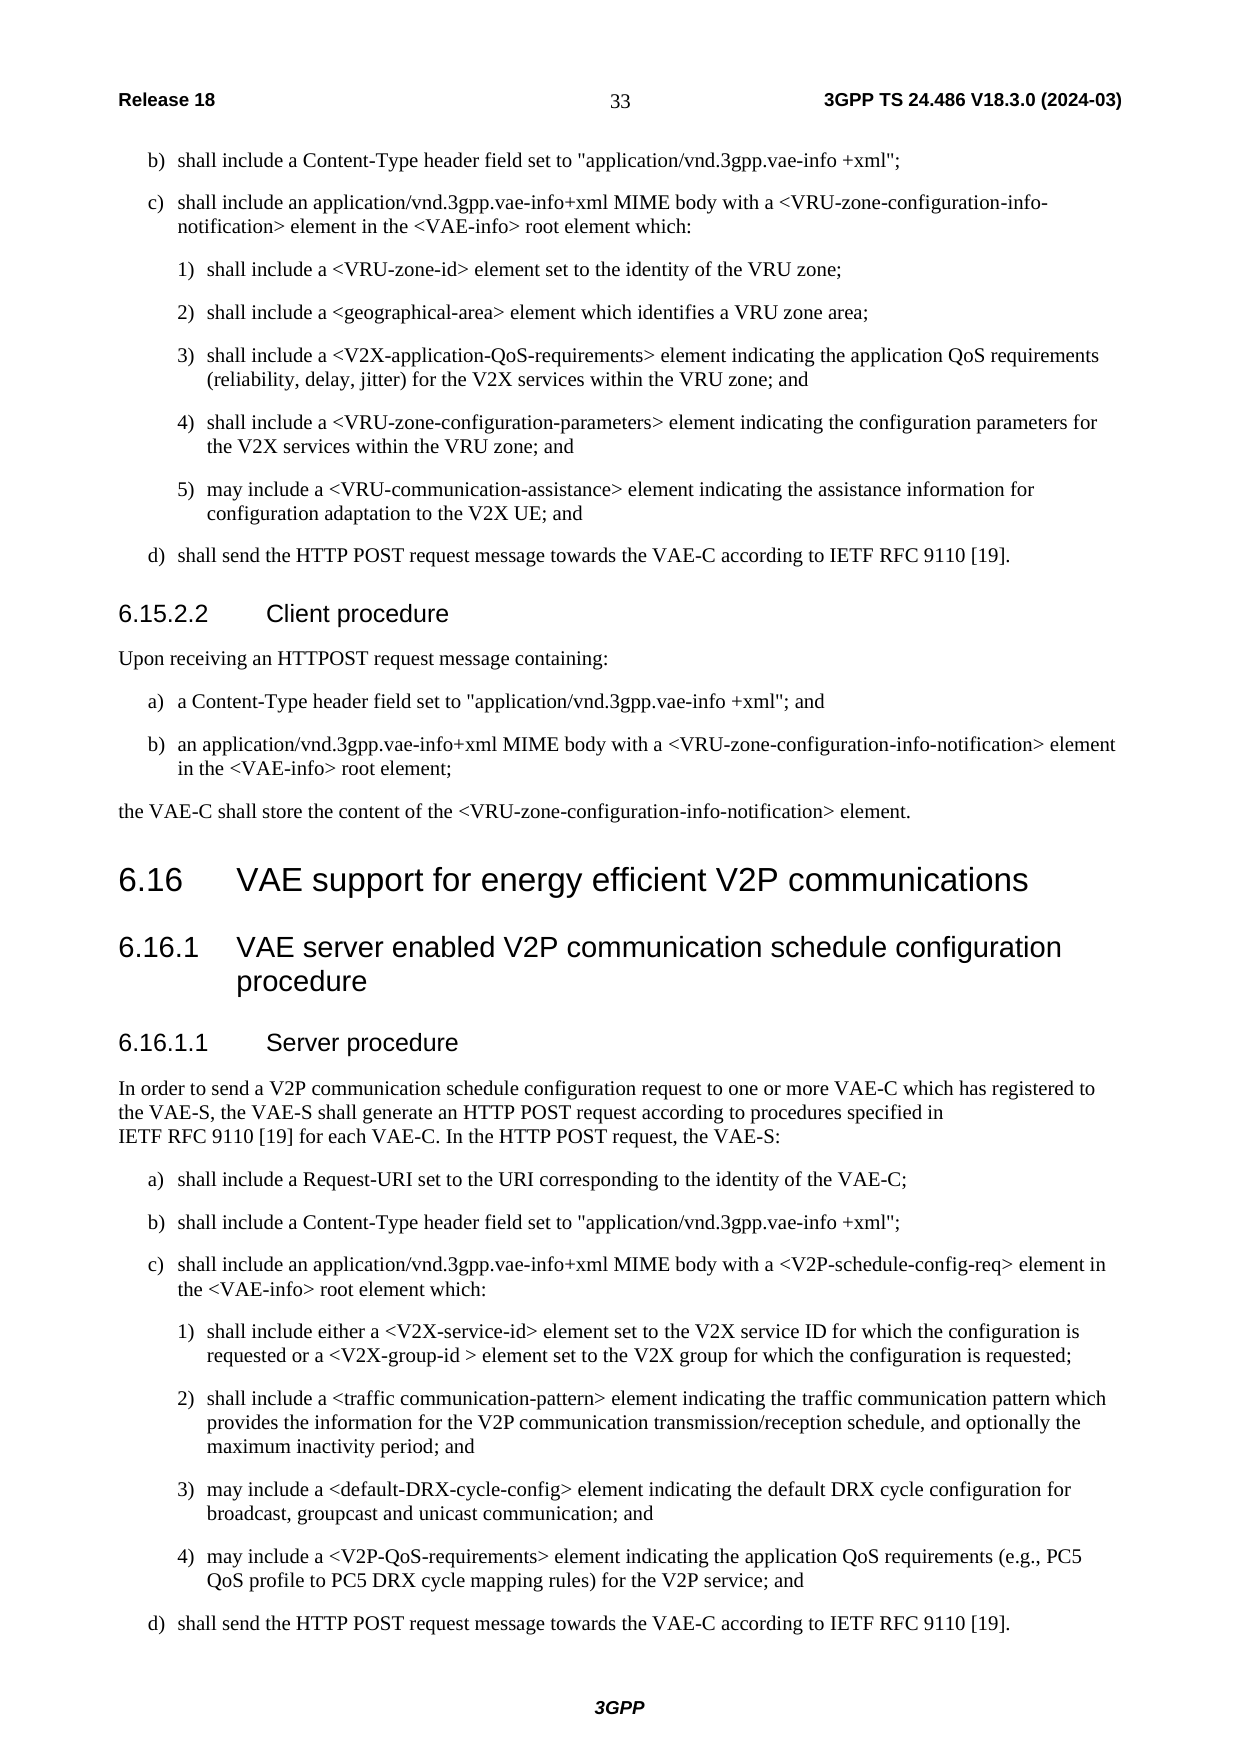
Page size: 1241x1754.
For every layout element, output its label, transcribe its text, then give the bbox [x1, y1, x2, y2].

text Upon receiving an HTTPOST request message containing: [118, 646, 1122, 670]
text In order to send a V2P communication schedule configuration request to one or more VAE-C which has registered to the VAE-S, the VAE-S shall generate an HTTP POST request according to procedures specified in IETF RFC 9110 [19] for each VAE-C. In the HTTP POST request, the VAE-S: [118, 1076, 1122, 1148]
text a) a Content-Type header field set to "application/vnd.3gpp.vae-info +xml"; and [148, 689, 1122, 713]
text c) shall include an application/vnd.3gpp.vae-info+xml MIME body with a <V2P-schedule-config-req> element in the <VAE-info> root element which: [148, 1252, 1122, 1301]
text 2) shall include a <traffic communication-pattern> element indicating the traffic communication pattern which provides the information for the V2P communication transmission/reception schedule, and optionally the maximum inactivity period; and [177, 1386, 1122, 1458]
text 4) may include a <V2P-QoS-requirements> element indicating the application QoS requirements (e.g., PC5 QoS profile to PC5 DRX cycle mapping rules) for the V2P service; and [177, 1544, 1122, 1592]
text d) shall send the HTTP POST request message towards the VAE-C according to IETF RFC 9110 [19]. [148, 1611, 1122, 1635]
text 2) shall include a <geographical-area> element which identifies a VRU zone area; [177, 300, 1122, 324]
text the VAE-C shall store the content of the <VRU-zone-configuration-info-notification> element. [118, 799, 1122, 823]
text 3) may include a <default-DRX-cycle-config> element indicating the default DRX cycle configuration for broadcast, groupcast and unicast communication; and [177, 1477, 1122, 1525]
subtitle 6.15.2.2 Client procedure [118, 599, 1122, 627]
text b) shall include a Content-Type header field set to "application/vnd.3gpp.vae-info +xml"; [148, 1209, 1122, 1234]
subtitle 6.16.1.1 Server procedure [118, 1028, 1122, 1057]
text 5) may include a <VRU-communication-assistance> element indicating the assistance information for configuration adaptation to the V2X UE; and [177, 477, 1122, 525]
subtitle 6.16 VAE support for energy efficient V2P communications [118, 860, 1122, 899]
text b) an application/vnd.3gpp.vae-info+xml MIME body with a <VRU-zone-configuration-info-notification> element in the <VAE-info> root element; [148, 732, 1122, 780]
text 3) shall include a <V2X-application-QoS-requirements> element indicating the application QoS requirements (reliability, delay, jitter) for the V2X services within the VRU zone; and [177, 343, 1122, 391]
text 1) shall include either a <V2X-service-id> element set to the V2X service ID for which the configuration is requested or a <V2X-group-id > element set to the V2X group for which the configuration is requested; [177, 1319, 1122, 1367]
text a) shall include a Request-URI set to the URI corresponding to the identity of the VAE-C; [148, 1167, 1122, 1191]
text c) shall include an application/vnd.3gpp.vae-info+xml MIME body with a <VRU-zone-configuration-info-notification> element in the <VAE-info> root element which: [148, 190, 1122, 238]
text 1) shall include a <VRU-zone-id> element set to the identity of the VRU zone; [177, 257, 1122, 281]
subtitle 6.16.1 VAE server enabled V2P communication schedule configuration procedure [118, 930, 1122, 997]
text 4) shall include a <VRU-zone-configuration-parameters> element indicating the configuration parameters for the V2X services within the VRU zone; and [177, 410, 1122, 458]
text d) shall send the HTTP POST request message towards the VAE-C according to IETF RFC 9110 [19]. [148, 543, 1122, 567]
text b) shall include a Content-Type header field set to "application/vnd.3gpp.vae-info +xml"; [148, 147, 1122, 172]
